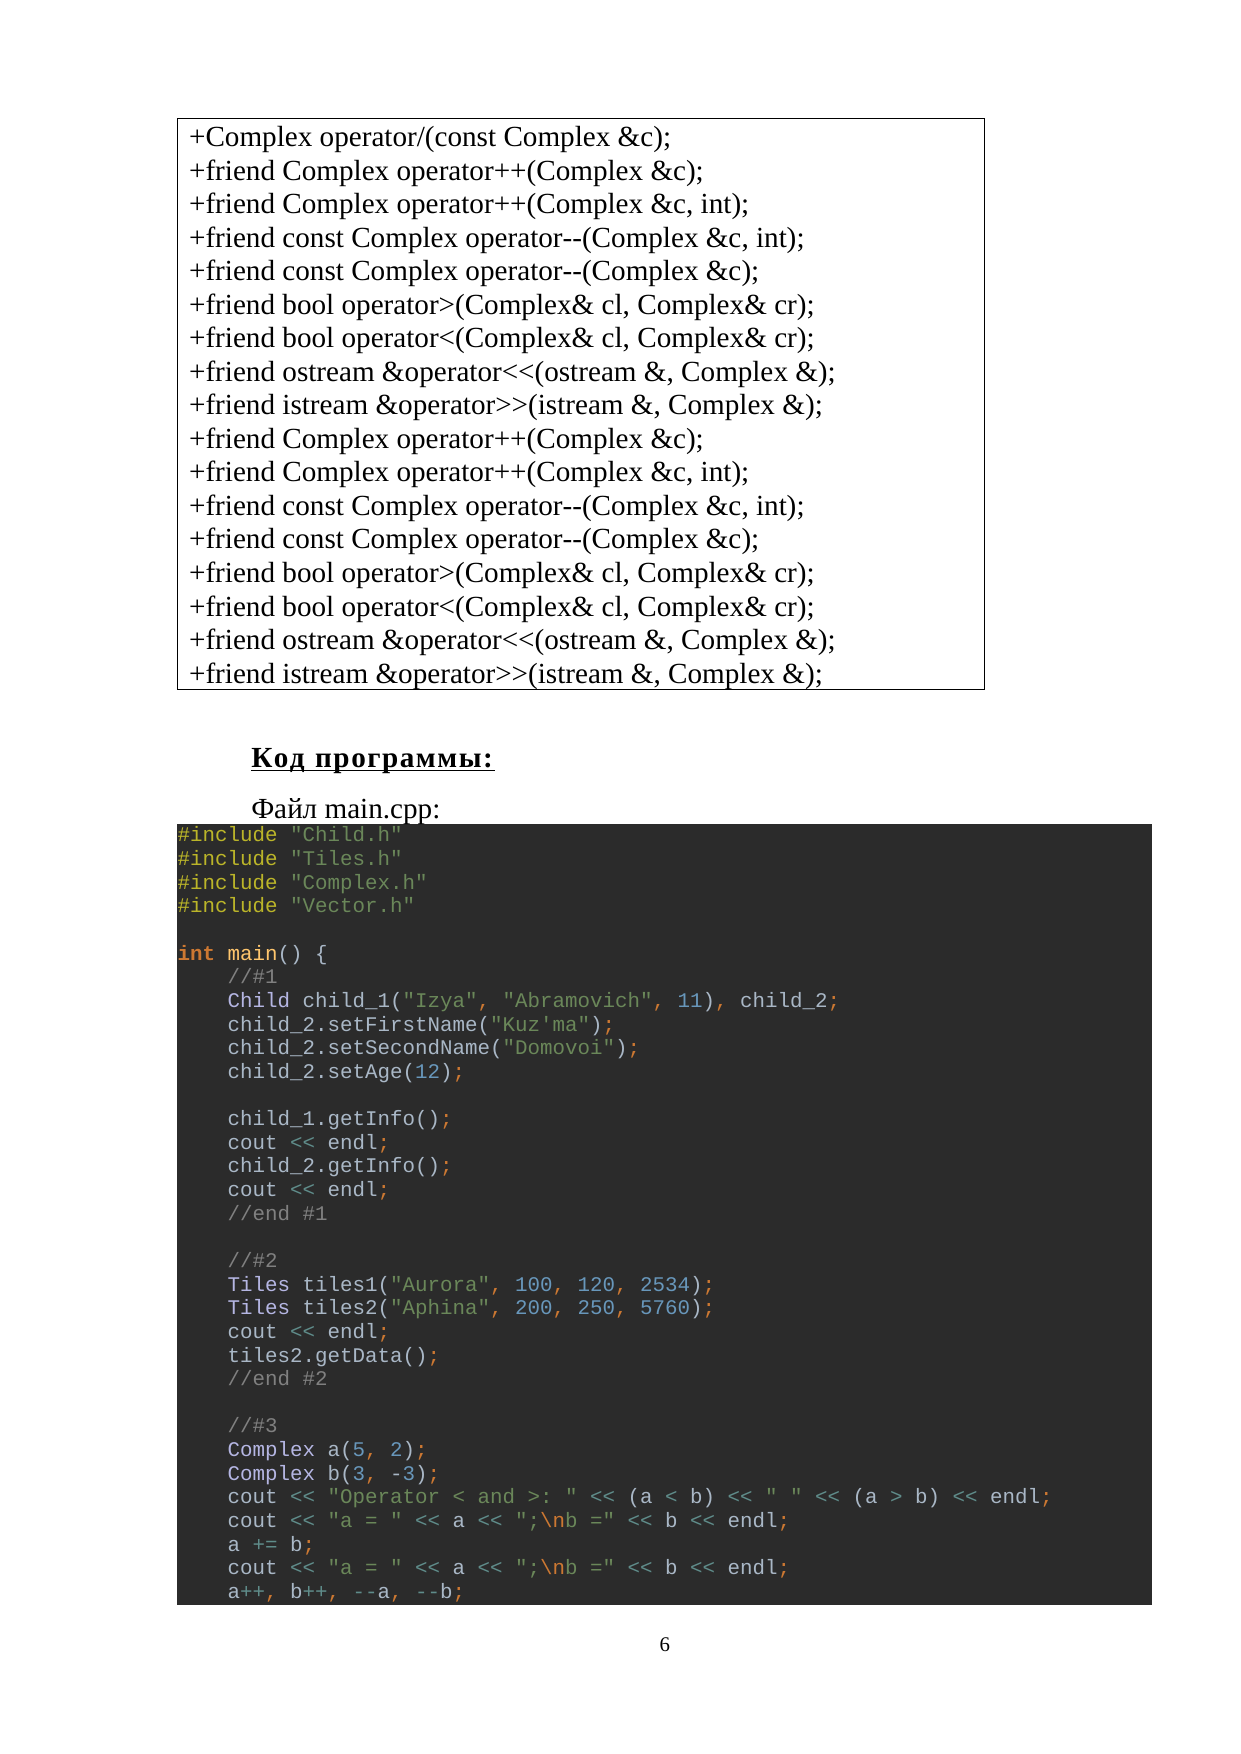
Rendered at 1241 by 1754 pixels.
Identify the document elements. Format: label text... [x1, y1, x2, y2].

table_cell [178, 119, 984, 689]
subtitle Файл main.cpp: [251, 791, 1152, 824]
text Код программы: [251, 741, 1152, 774]
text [177, 824, 1152, 1605]
